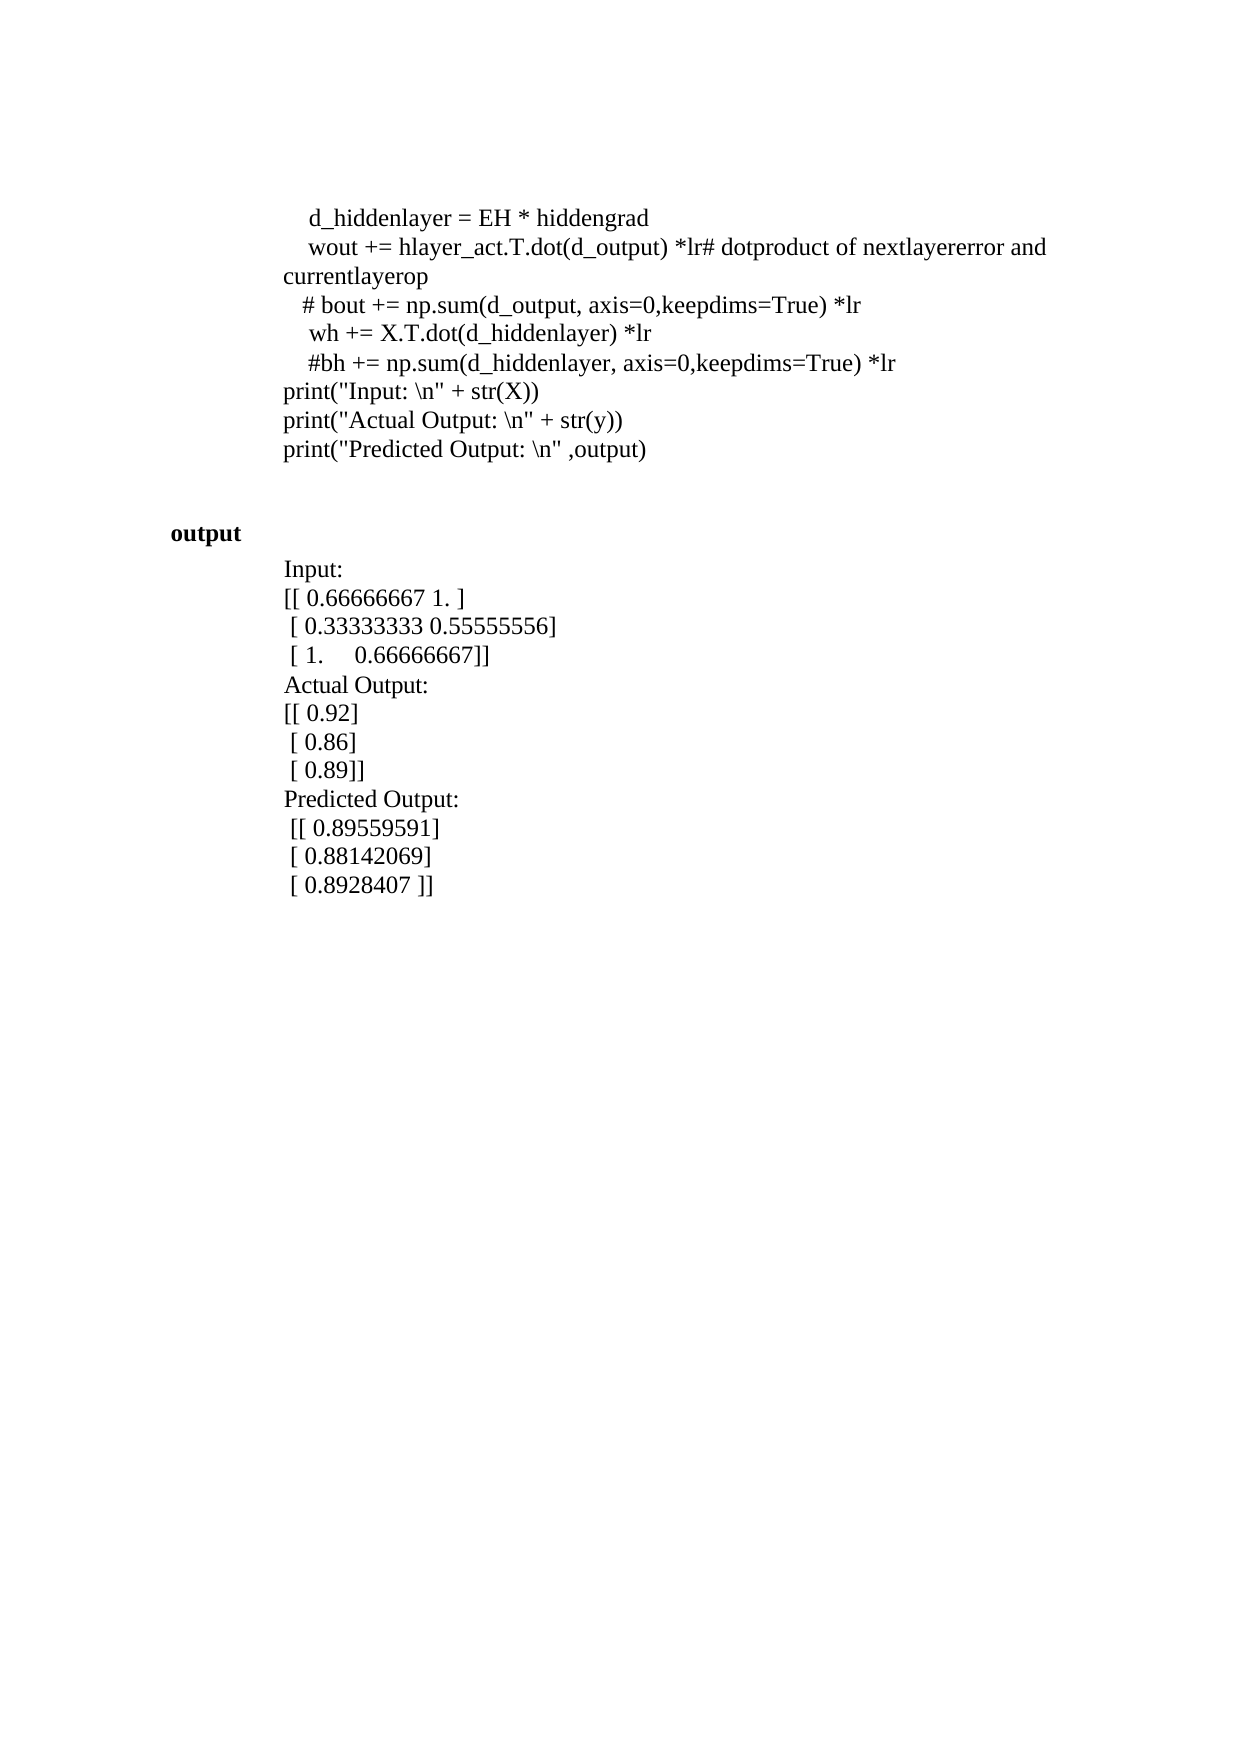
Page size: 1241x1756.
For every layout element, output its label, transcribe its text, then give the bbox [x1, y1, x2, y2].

text wout += hlayer_act.T.dot(d_output) *lr# dotproduct of nextlayererror and currentlayerop [283, 232, 1047, 289]
text d_hiddenlayer = EH * hiddengrad [308, 203, 1151, 231]
text [ 1. 0.66666667]] [290, 641, 1151, 669]
text print("Actual Output: \n" + str(y)) print("Predicted Output: \n" ,output) [283, 405, 647, 463]
text # bout += np.sum(d_output, axis=0,keepdims=True) *lr wh += X.T.dot(d_hiddenlayer) *lr [302, 290, 864, 347]
text [ 0.33333333 0.55555556] [290, 612, 1151, 641]
text Actual Output: [[ 0.92] [283, 671, 431, 727]
text Input: [283, 555, 1151, 583]
text #bh += np.sum(d_hiddenlayer, axis=0,keepdims=True) *lr print("Input: \n" + str(X)) [283, 348, 897, 405]
text [[ 0.66666667 1. ] [283, 583, 1151, 612]
text Predicted Output: [[ 0.89559591] [283, 784, 462, 842]
text [ 0.88142069] [290, 842, 1151, 870]
text [ 0.8928407 ]] [290, 870, 1151, 899]
text [ 0.89]] [290, 756, 1151, 784]
text [ 0.86] [290, 727, 1151, 756]
subtitle output [170, 518, 242, 547]
